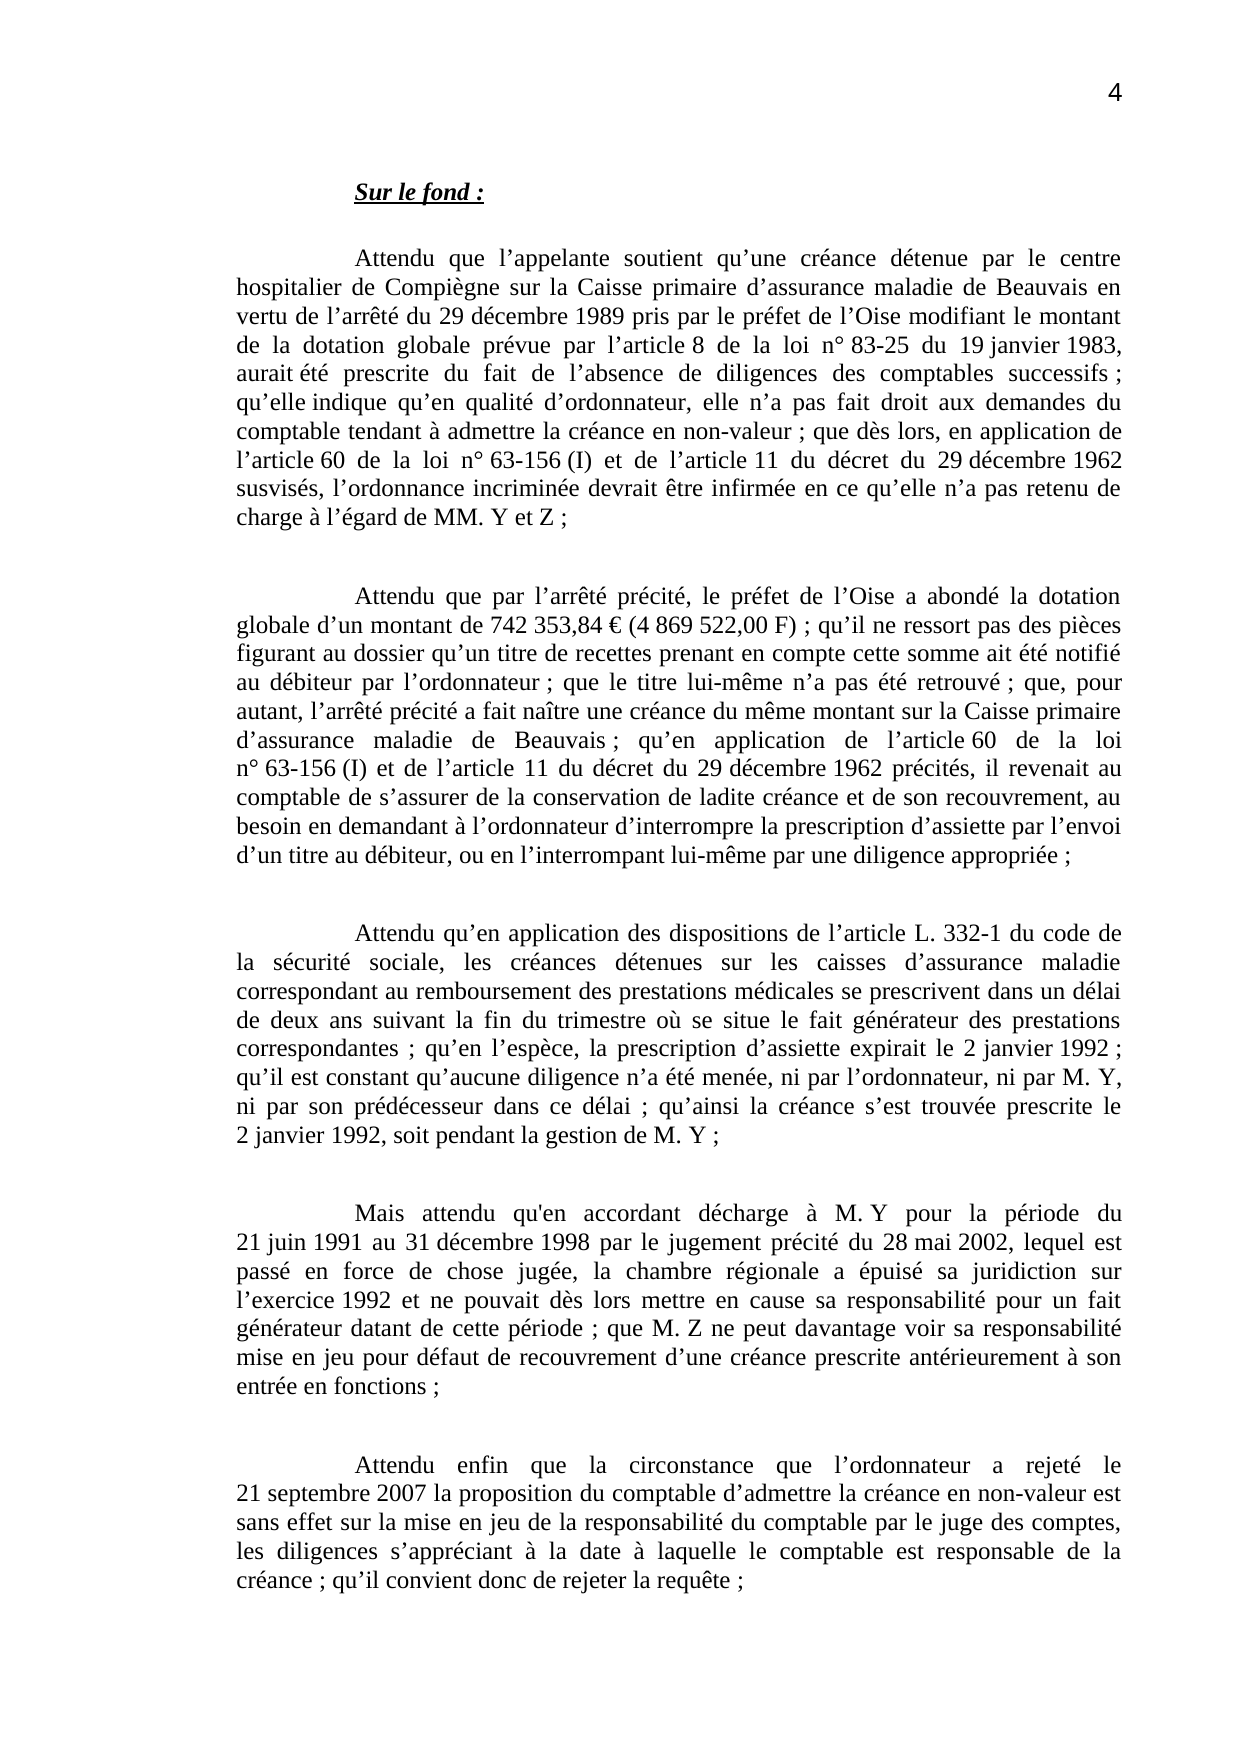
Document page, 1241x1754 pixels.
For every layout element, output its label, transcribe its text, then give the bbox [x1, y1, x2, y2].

text Attendu que l’appelante soutient qu’une créance détenue par le centre hospitalier de Compiègne sur la Caisse primaire d’assurance maladie de Beauvais en vertu de l’arrêté du 29 décembre 1989 pris par le préfet de l’Oise modifiant le montant de la dotation globale prévue par l’article 8 de la loi n° 83-25 du 19 janvier 1983, aurait été prescrite du fait de l’absence de diligences des comptables successifs ; qu’elle indique qu’en qualité d’ordonnateur, elle n’a pas fait droit aux demandes du comptable tendant à admettre la créance en non-valeur ; que dès lors, en application de l’article 60 de la loi n° 63-156 (I) et de l’article 11 du décret du 29 décembre 1962 susvisés, l’ordonnance incriminée devrait être infirmée en ce qu’elle n’a pas retenu de charge à l’égard de MM. Y et Z ; [236, 243, 1122, 531]
text Attendu que par l’arrêté précité, le préfet de l’Oise a abondé la dotation globale d’un montant de 742 353,84 € (4 869 522,00 F) ; qu’il ne ressort pas des pièces figurant au dossier qu’un titre de recettes prenant en compte cette somme ait été notifié au débiteur par l’ordonnateur ; que le titre lui-même n’a pas été retrouvé ; que, pour autant, l’arrêté précité a fait naître une créance du même montant sur la Caisse primaire d’assurance maladie de Beauvais ; qu’en application de l’article 60 de la loi n° 63-156 (I) et de l’article 11 du décret du 29 décembre 1962 précités, il revenait au comptable de s’assurer de la conservation de ladite créance et de son recouvrement, au besoin en demandant à l’ordonnateur d’interrompre la prescription d’assiette par l’envoi d’un titre au débiteur, ou en l’interrompant lui-même par une diligence appropriée ; [236, 581, 1122, 868]
text Attendu qu’en application des dispositions de l’article L. 332-1 du code de la sécurité sociale, les créances détenues sur les caisses d’assurance maladie correspondant au remboursement des prestations médicales se prescrivent dans un délai de deux ans suivant la fin du trimestre où se situe le fait générateur des prestations correspondantes ; qu’en l’espèce, la prescription d’assiette expirait le 2 janvier 1992 ; qu’il est constant qu’aucune diligence n’a été menée, ni par l’ordonnateur, ni par M. Y, ni par son prédécesseur dans ce délai ; qu’ainsi la créance s’est trouvée prescrite le 2 janvier 1992, soit pendant la gestion de M. Y ; [236, 918, 1122, 1148]
text Attendu enfin que la circonstance que l’ordonnateur a rejeté le 21 septembre 2007 la proposition du comptable d’admettre la créance en non-valeur est sans effet sur la mise en jeu de la responsabilité du comptable par le juge des comptes, les diligences s’appréciant à la date à laquelle le comptable est responsable de la créance ; qu’il convient donc de rejeter la requête ; [236, 1450, 1122, 1593]
text Mais attendu qu'en accordant décharge à M. Y pour la période du 21 juin 1991 au 31 décembre 1998 par le jugement précité du 28 mai 2002, lequel est passé en force de chose jugée, la chambre régionale a épuisé sa juridiction sur l’exercice 1992 et ne pouvait dès lors mettre en cause sa responsabilité pour un fait générateur datant de cette période ; que M. Z ne peut davantage voir sa responsabilité mise en jeu pour défaut de recouvrement d’une créance prescrite antérieurement à son entrée en fonctions ; [236, 1198, 1122, 1400]
text Sur le fond : [236, 177, 1122, 206]
